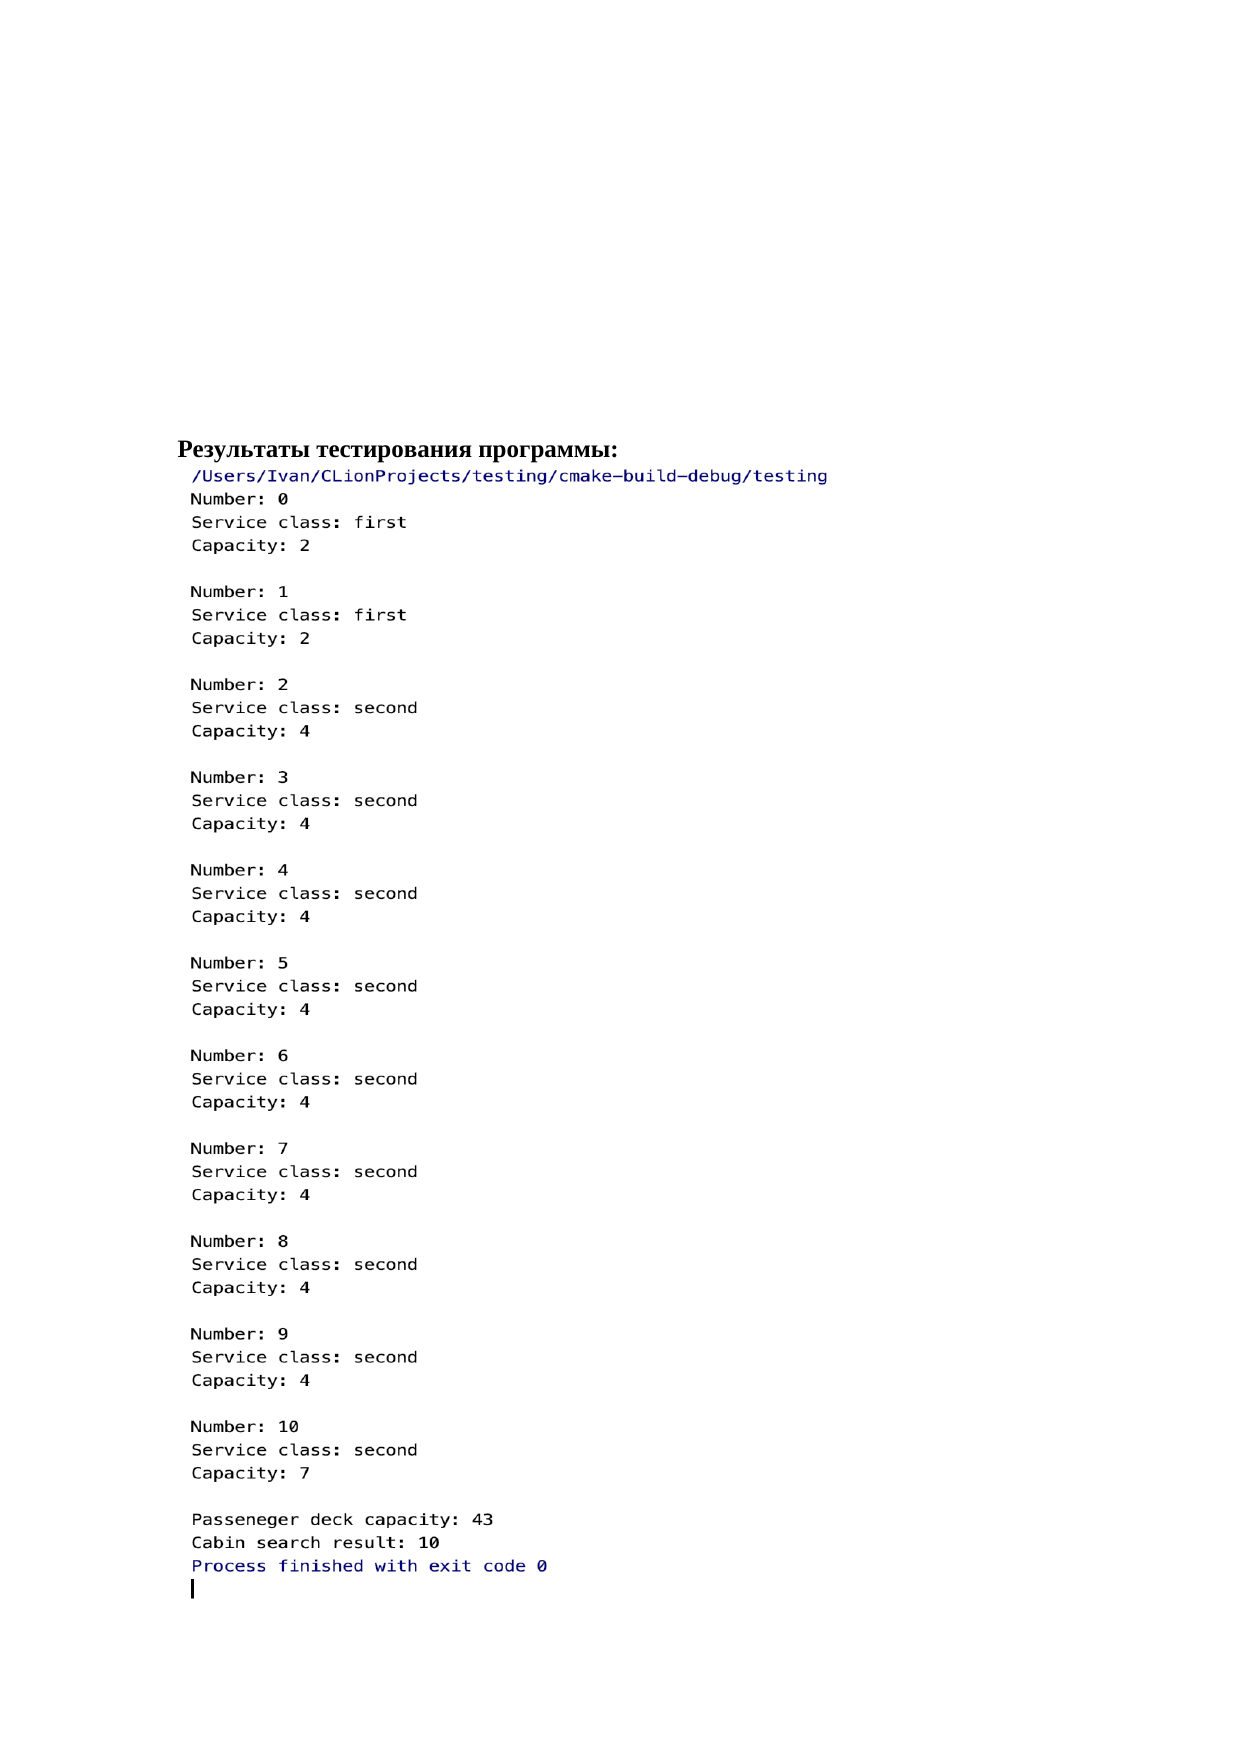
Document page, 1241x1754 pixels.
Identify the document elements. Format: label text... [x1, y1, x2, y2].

text Результаты тестирования программы: [177, 434, 1152, 463]
picture [177, 463, 997, 1611]
